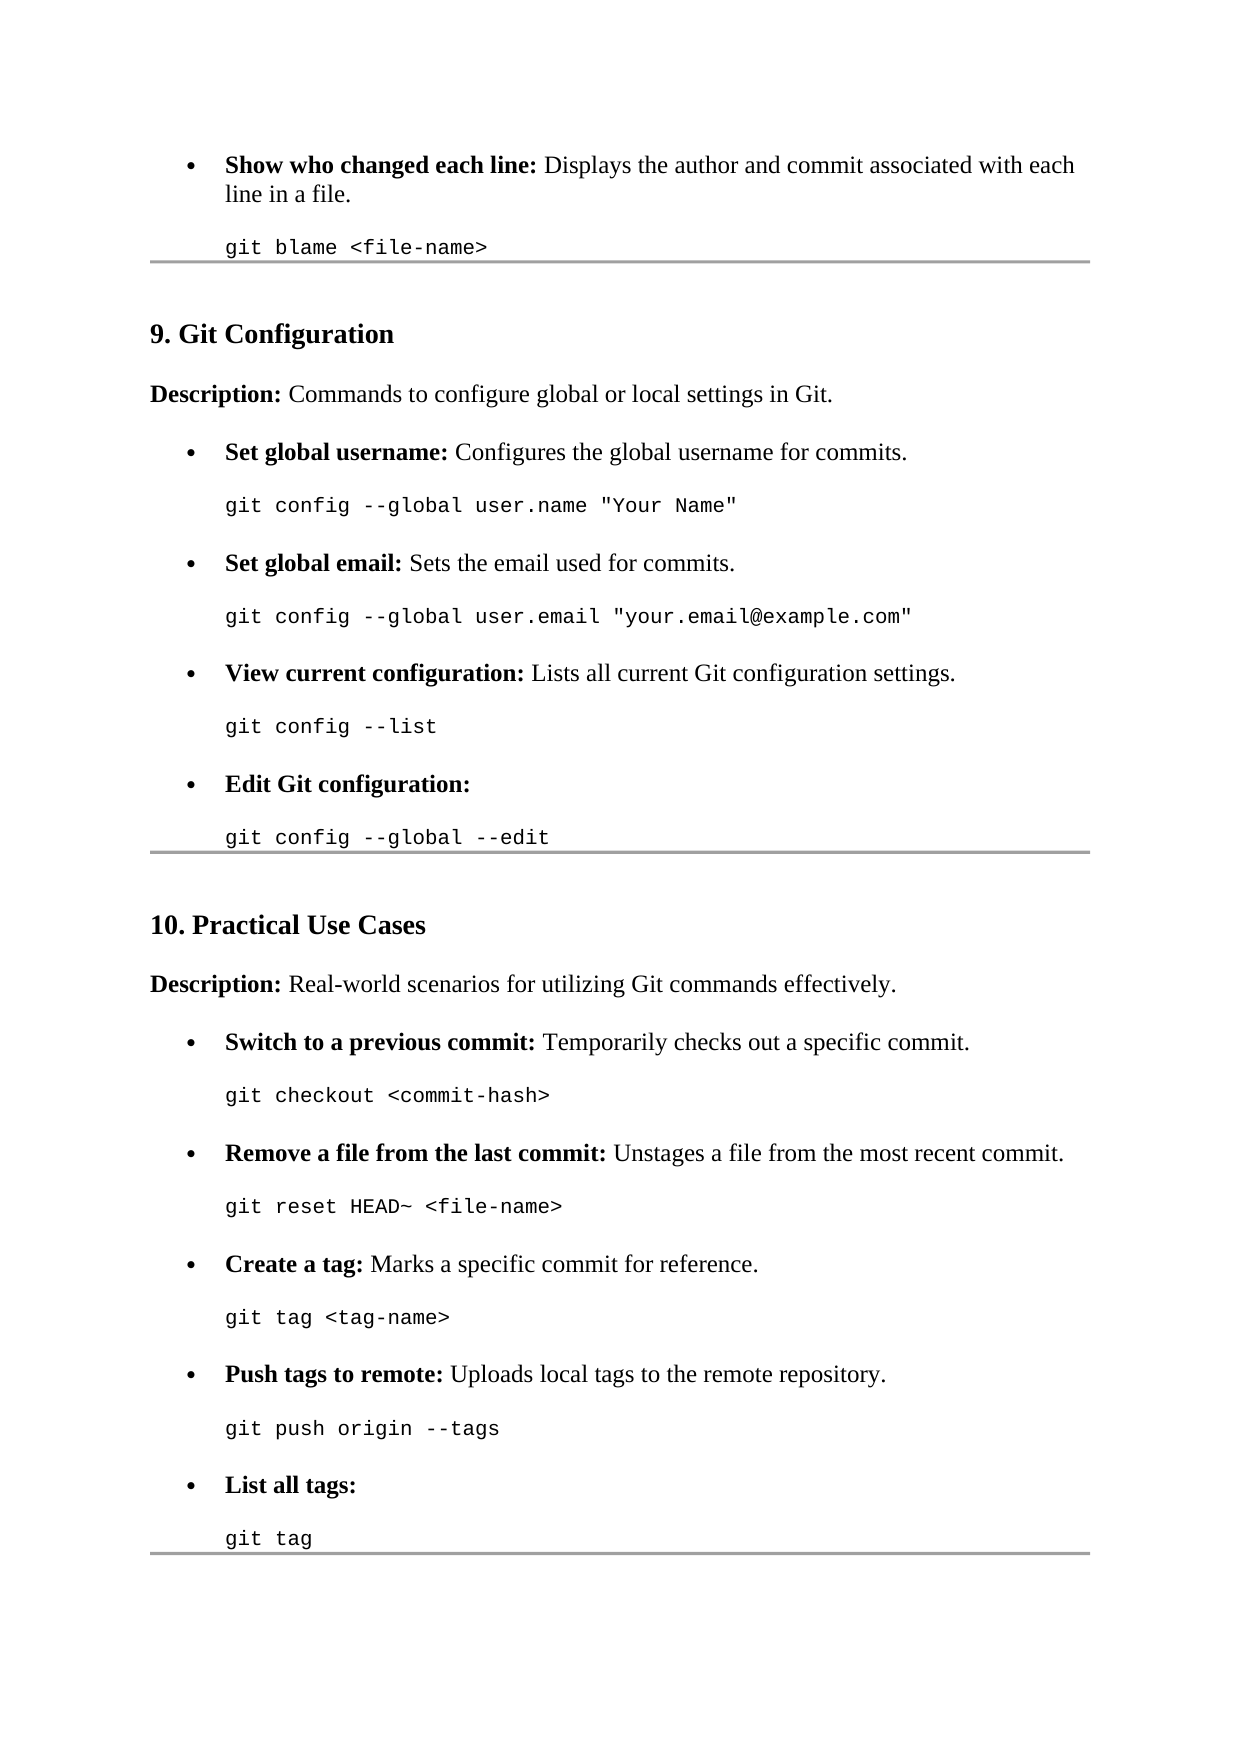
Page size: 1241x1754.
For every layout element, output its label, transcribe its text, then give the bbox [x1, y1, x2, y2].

list Set global email: Sets the email used for commits. [187, 548, 1090, 576]
list Set global username: Configures the global username for commits. [187, 437, 1090, 466]
text git checkout <commit-hash> [225, 1085, 1090, 1109]
text git config --global user.email "your.email@example.com" [225, 606, 1090, 629]
text 9. Git Configuration [150, 317, 1090, 350]
list Push tags to remote: Uploads local tags to the remote repository. [187, 1359, 1090, 1388]
text git blame <file-name> [225, 237, 1090, 260]
list Switch to a previous commit: Temporarily checks out a specific commit. [187, 1027, 1090, 1056]
text 10. Practical Use Cases [150, 908, 1090, 940]
text git tag <tag-name> [225, 1307, 1090, 1330]
list List all tags: [187, 1470, 1090, 1499]
list Create a tag: Marks a specific commit for reference. [187, 1249, 1090, 1278]
text Description: Real-world scenarios for utilizing Git commands effectively. [150, 969, 1090, 998]
list View current configuration: Lists all current Git configuration settings. [187, 658, 1090, 687]
text Description: Commands to configure global or local settings in Git. [150, 379, 1090, 408]
list Show who changed each line: Displays the author and commit associated with each line in a file. [187, 150, 1090, 207]
text git config --list [225, 716, 1090, 740]
list Remove a file from the last commit: Unstages a file from the most recent commit. [187, 1138, 1090, 1167]
text git push origin --tags [225, 1417, 1090, 1441]
text git config --global --edit [225, 827, 1090, 850]
text git reset HEAD~ <file-name> [225, 1196, 1090, 1220]
text git tag [225, 1528, 1090, 1551]
list Edit Git configuration: [187, 769, 1090, 798]
text git config --global user.name "Your Name" [225, 495, 1090, 518]
